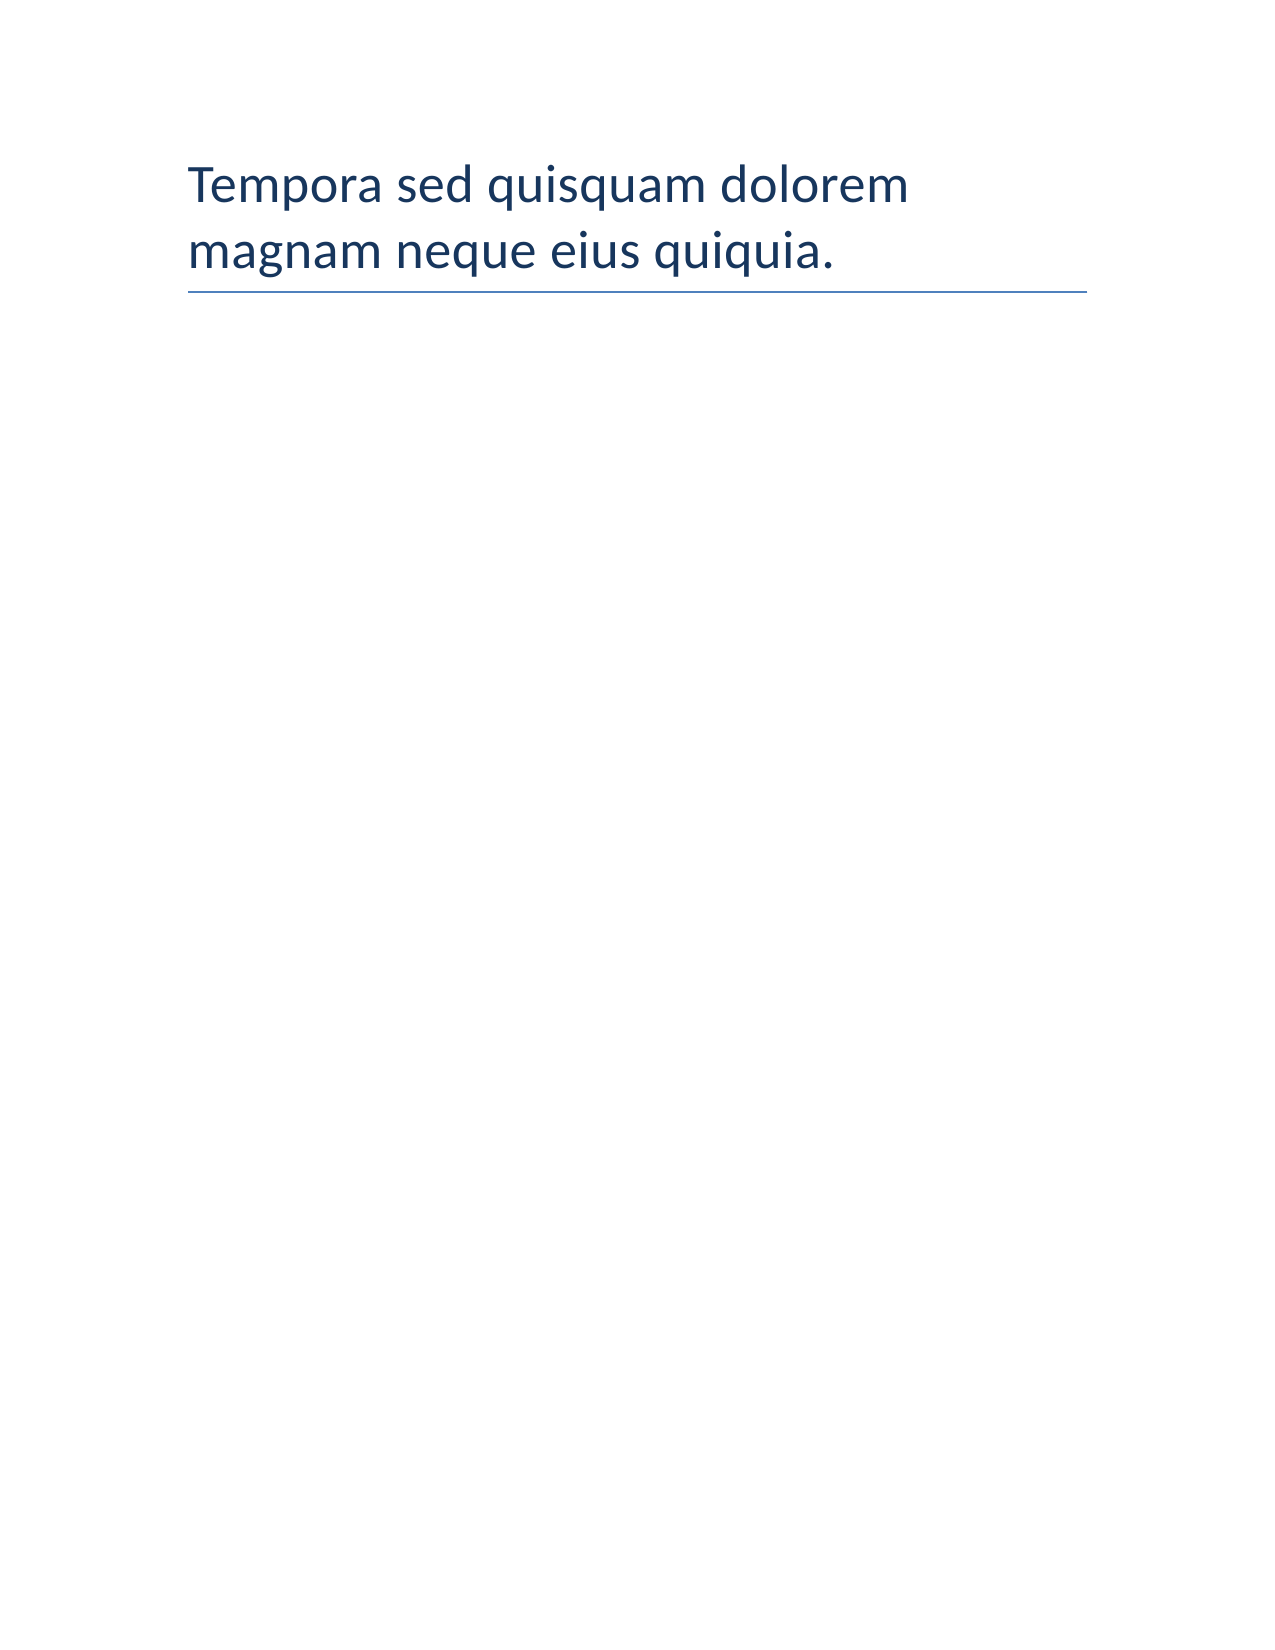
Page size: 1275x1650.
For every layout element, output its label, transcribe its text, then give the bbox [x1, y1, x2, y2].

title Tempora sed quisquam dolorem magnam neque eius quiquia. [187, 150, 1087, 293]
